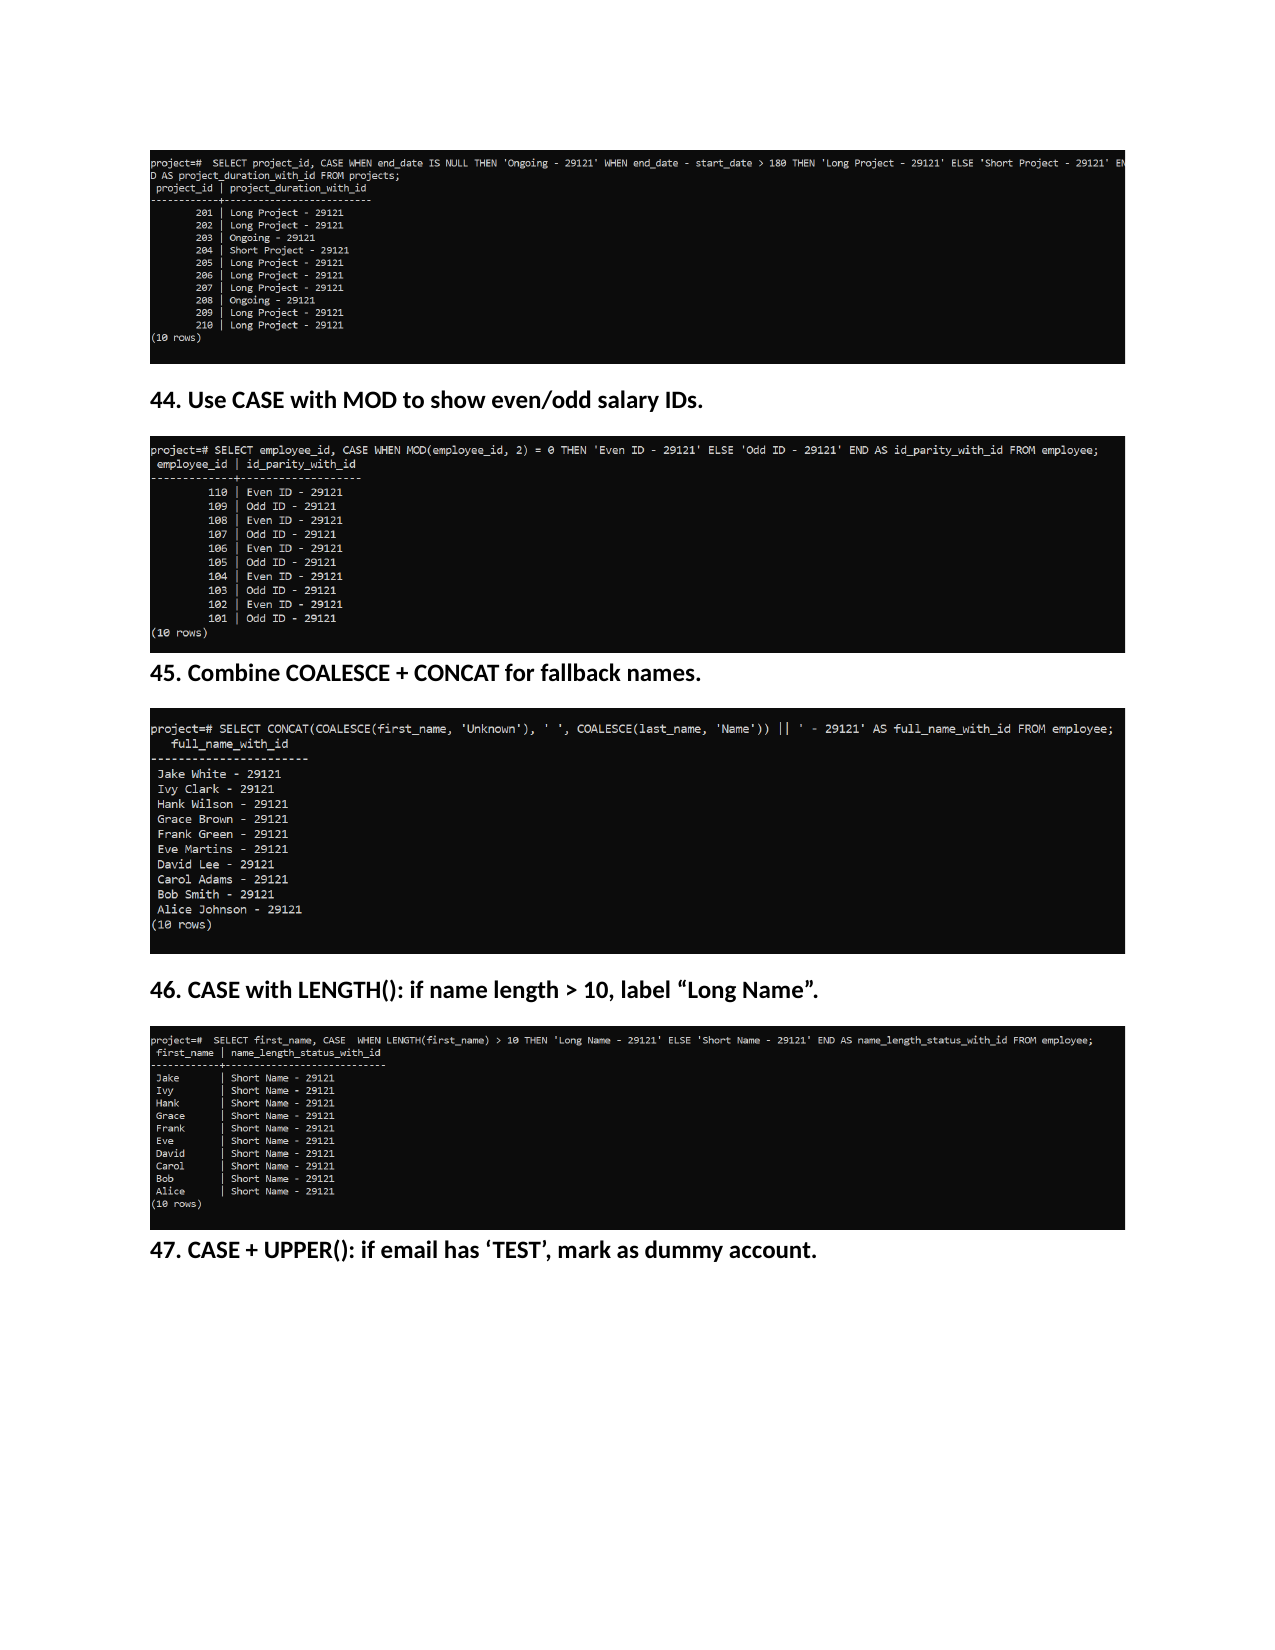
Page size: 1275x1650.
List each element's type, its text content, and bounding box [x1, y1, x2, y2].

text 44. Use CASE with MOD to show even/odd salary IDs. [150, 384, 1125, 415]
picture [150, 436, 1125, 653]
text 47. CASE + UPPER(): if email has ‘TEST’, mark as dummy account. [150, 1230, 1125, 1264]
picture [150, 150, 1125, 364]
picture [150, 708, 1125, 954]
text 45. Combine COALESCE + CONCAT for fallback names. [150, 653, 1125, 687]
picture [150, 1026, 1125, 1230]
text 46. CASE with LENGTH(): if name length > 10, label “Long Name”. [150, 974, 1125, 1005]
